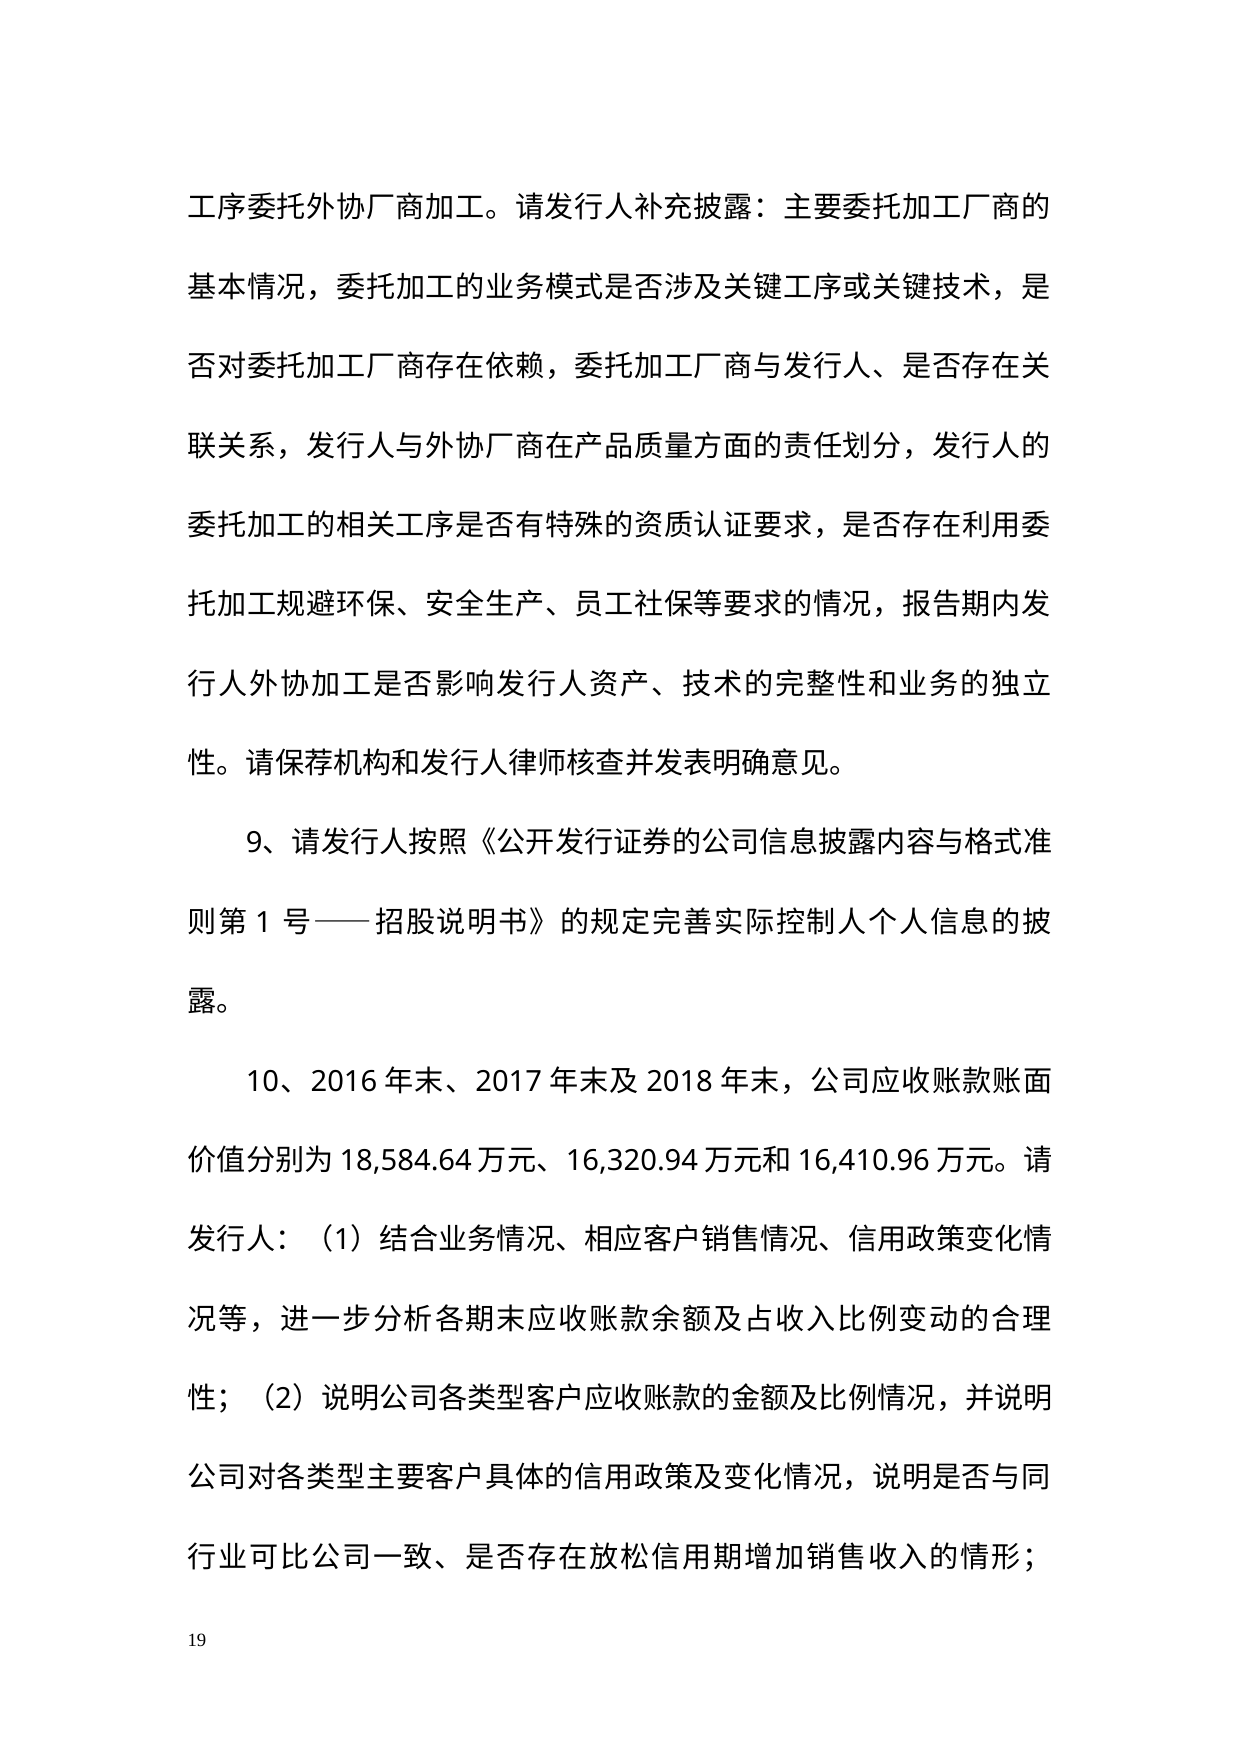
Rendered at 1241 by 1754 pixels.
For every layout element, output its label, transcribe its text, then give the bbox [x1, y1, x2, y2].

text 9、请发行人按照《公开发行证券的公司信息披露内容与格式准则第1 号——招股说明书》的规定完善实际控制人个人信息的披露。 [187, 801, 1053, 1039]
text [187, 1039, 1053, 1594]
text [187, 166, 1053, 801]
